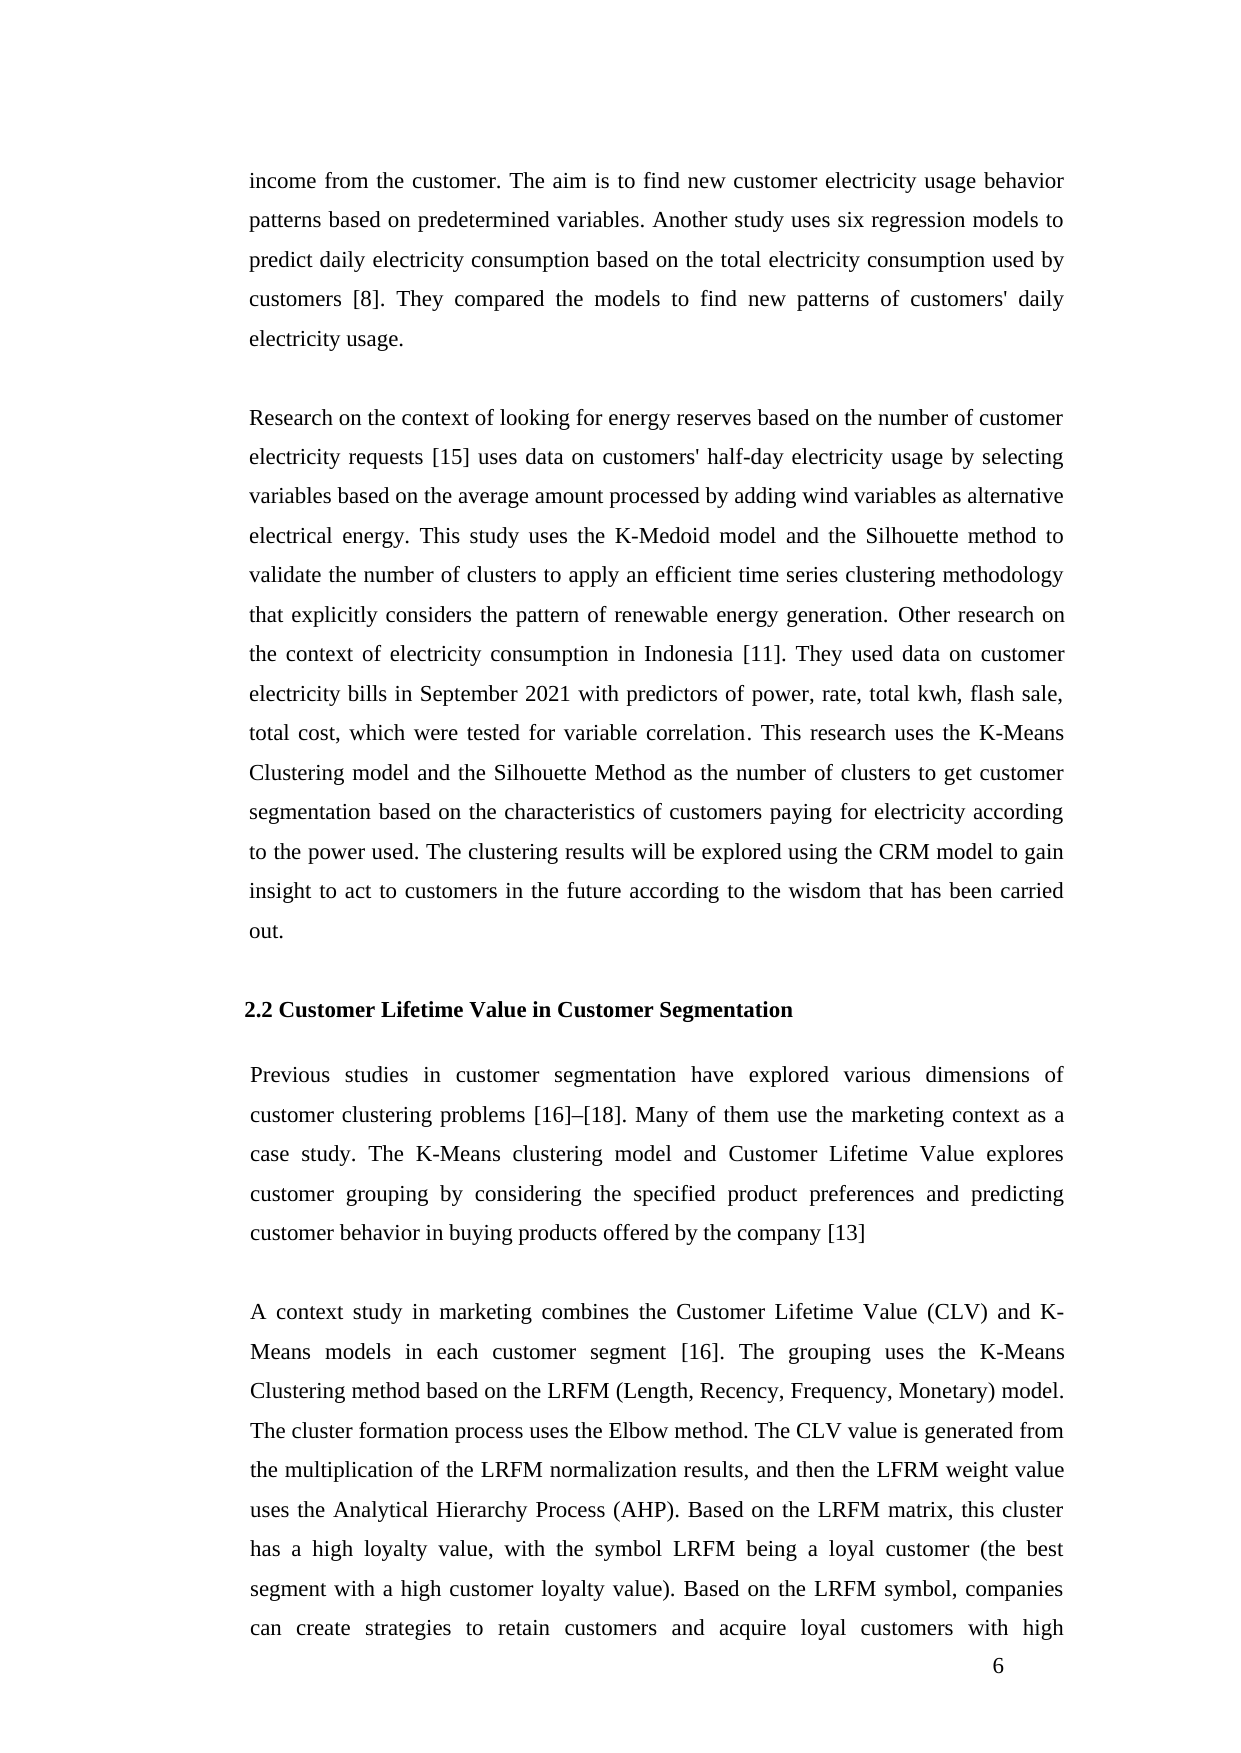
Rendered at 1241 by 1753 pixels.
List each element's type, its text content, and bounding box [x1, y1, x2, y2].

text Research on the context of looking for energy reserves based on the number of customer electricity requests uses data on customers' half-day electricity usage by selecting variables based on the average amount processed by adding wind variables as alternative electrical energy. This study uses the K-Medoid model and the Silhouette method to validate the number of clusters to apply an efficient time series clustering methodology that explicitly considers the pattern of renewable energy generation. Other research on the context of electricity consumption in Indonesia . They used data on customer electricity bills in September 2021 with predictors of power, rate, total kwh, flash sale, total cost, which were tested for variable correlation. This research uses the K-Means Clustering model and the Silhouette Method as the number of clusters to get customer segmentation based on the characteristics of customers paying for electricity according to the power used. The clustering results will be explored using the CRM model to gain insight to act to customers in the future according to the wisdom that has been carried out. [249, 403, 1065, 943]
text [249, 167, 1065, 351]
text Previous studies in customer segmentation have explored various dimensions of customer clustering problems . Many of them use the marketing context as a case study. The K-Means clustering model and Customer Lifetime Value explores customer grouping by considering the specified product preferences and predicting customer behavior in buying products offered by the company [250, 1062, 1065, 1246]
subtitle 2.2 Customer Lifetime Value in Customer Segmentation [244, 996, 1065, 1022]
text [250, 1298, 1065, 1641]
